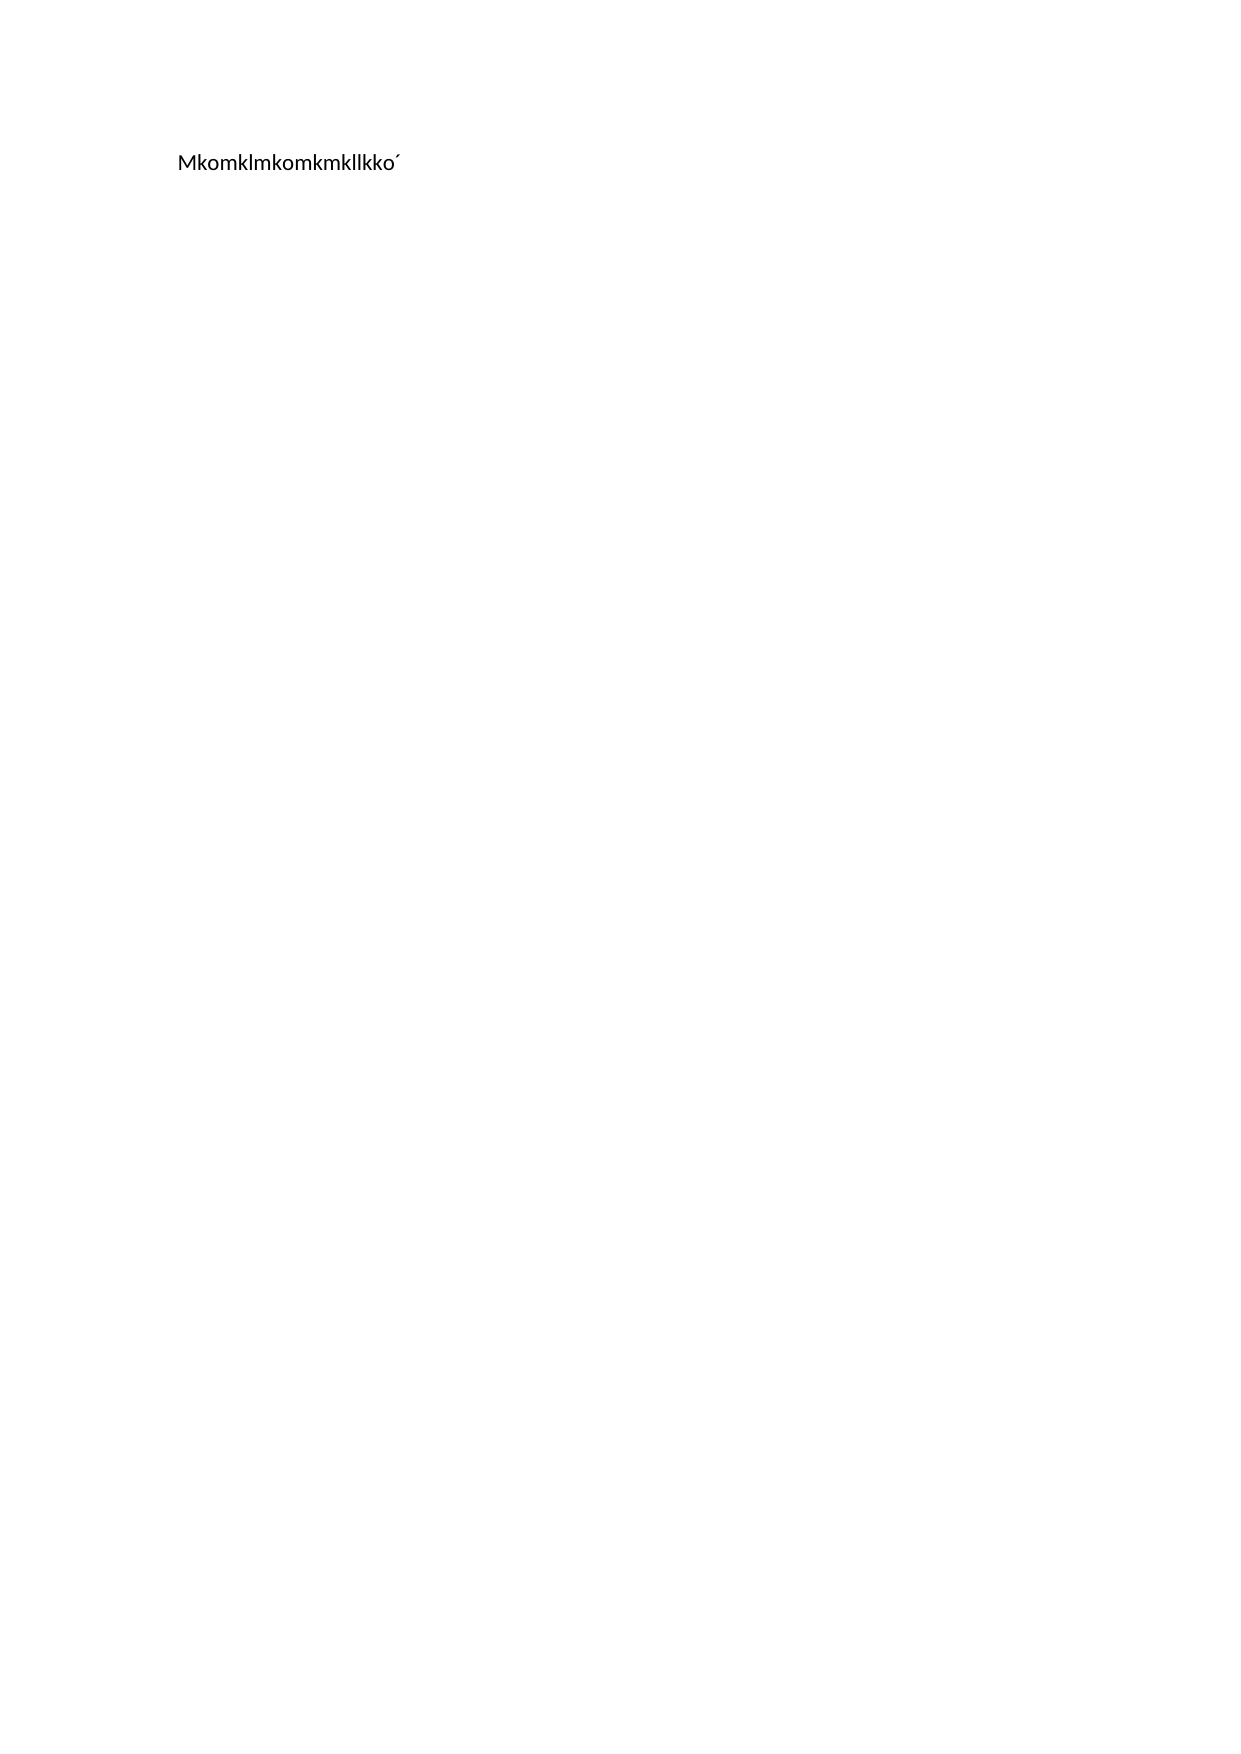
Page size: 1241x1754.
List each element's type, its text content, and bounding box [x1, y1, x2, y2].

text Mkomklmkomkmkllkko´ [177, 148, 1063, 176]
